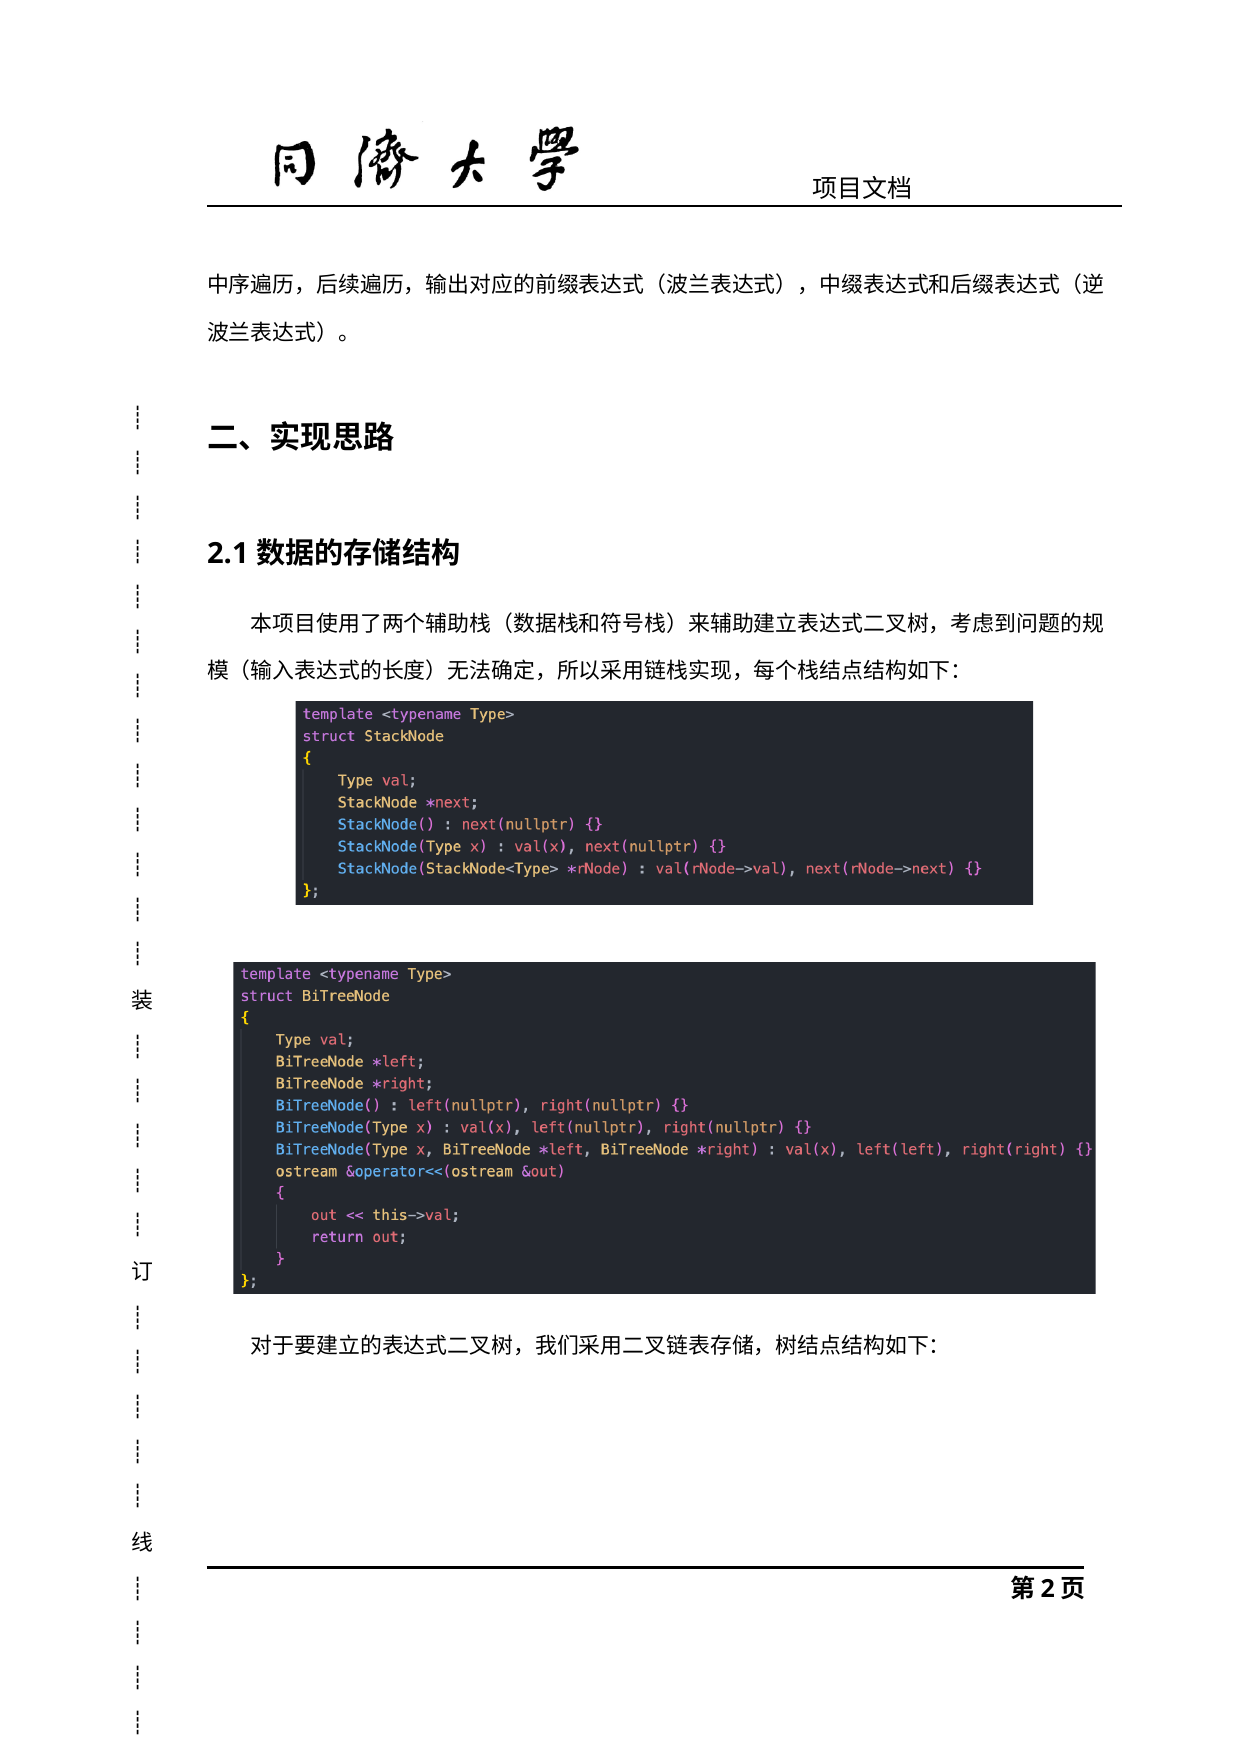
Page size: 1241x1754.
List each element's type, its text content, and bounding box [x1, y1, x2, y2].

text 获取一个中缀算数表达式的输入(包括括号)并创建对应二叉树，并对二叉树进行前序遍历，中序遍历，后续遍历，输出对应的前缀表达式（波兰表达式），中缀表达式和后缀表达式（逆波兰表达式）。 [207, 267, 1122, 346]
subtitle 2.1 数据的存储结构 [207, 530, 1122, 572]
picture [233, 962, 1096, 1294]
text 本项目使用了两个辅助栈（数据栈和符号栈）来辅助建立表达式二叉树，考虑到问题的规模（输入表达式的长度）无法确定，所以采用链栈实现，每个栈结点结构如下： [207, 606, 1122, 685]
subtitle 二、实现思路 [207, 412, 1100, 457]
picture [251, 118, 598, 198]
picture [295, 701, 1034, 905]
